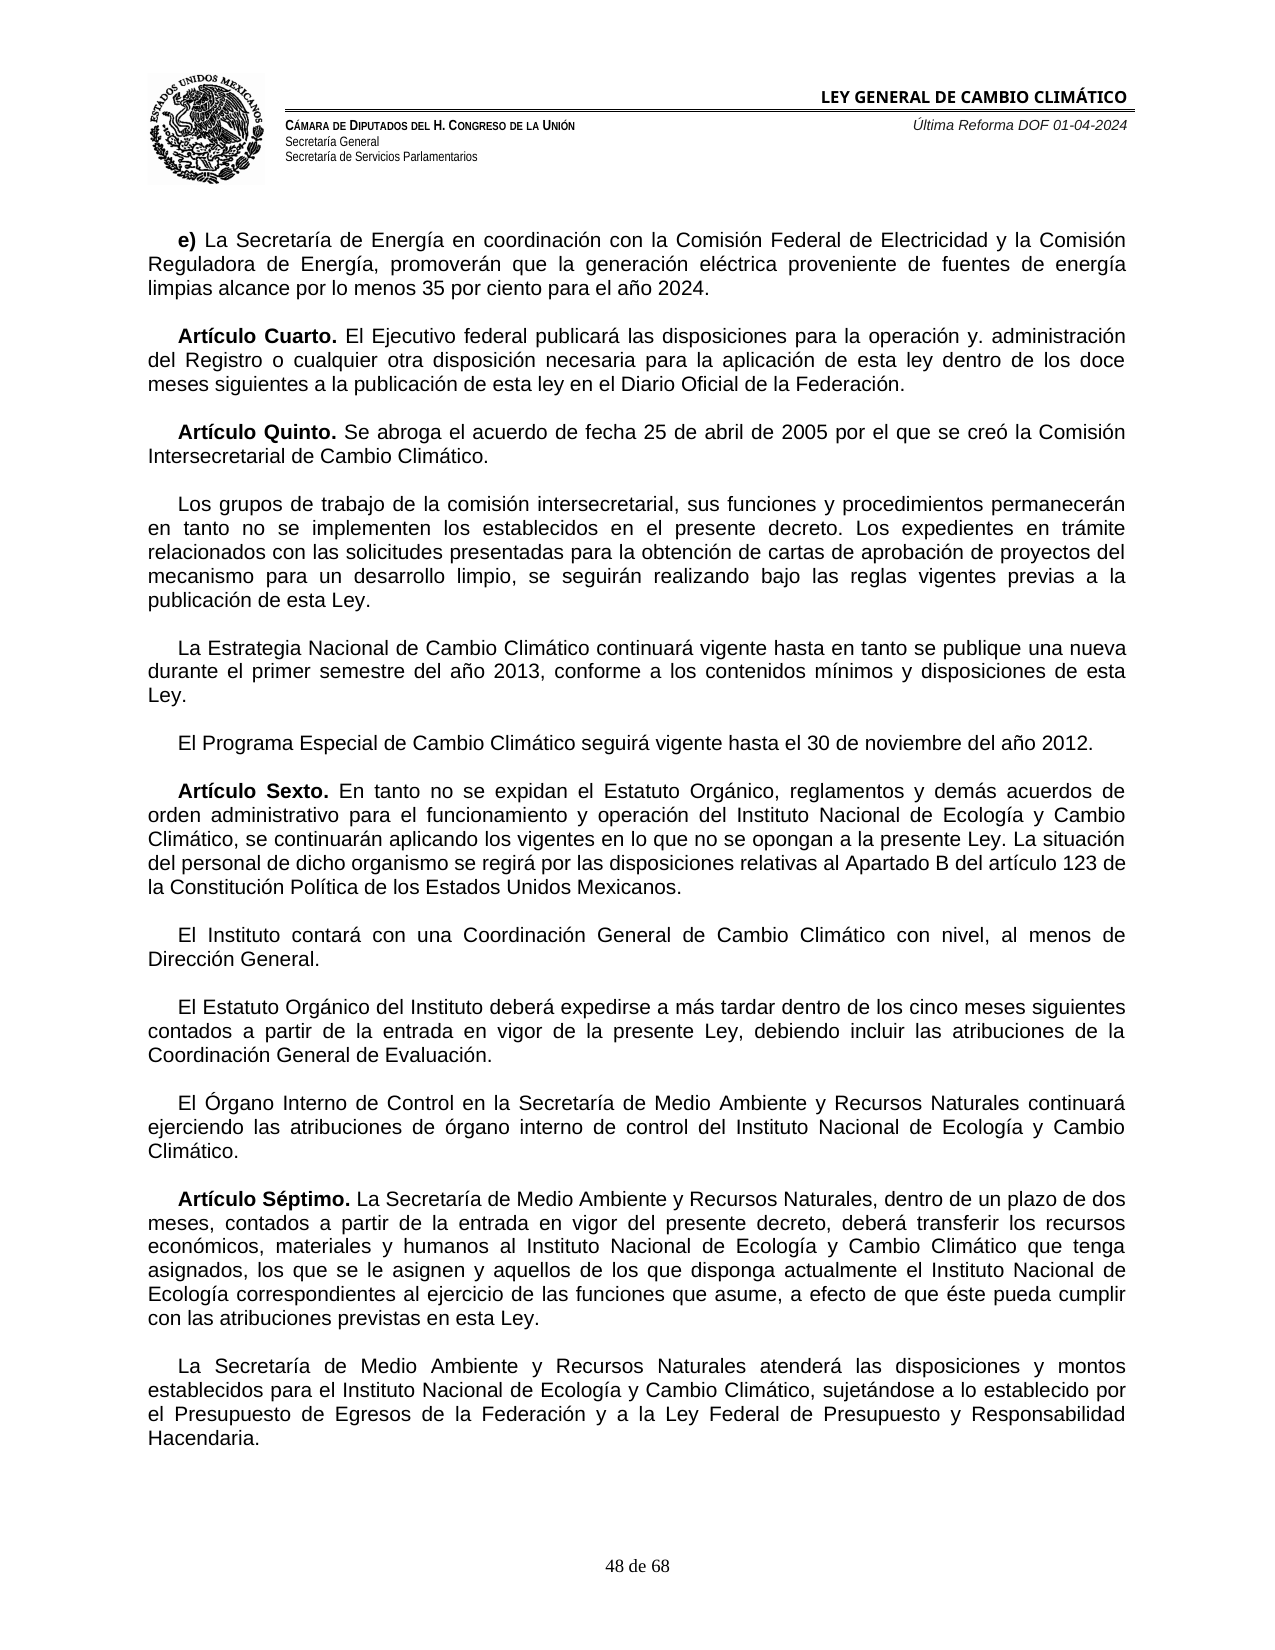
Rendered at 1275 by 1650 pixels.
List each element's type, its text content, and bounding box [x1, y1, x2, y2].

text Artículo Quinto. Se abroga el acuerdo de fecha 25 de abril de 2005 por el que se creó la Comisión Intersecretarial de Cambio Climático. [148, 420, 1127, 468]
text El Instituto contará con una Coordinación General de Cambio Climático con nivel, al menos de Dirección General. [148, 923, 1127, 971]
text El Estatuto Orgánico del Instituto deberá expedirse a más tardar dentro de los cinco meses siguientes contados a partir de la entrada en vigor de la presente Ley, debiendo incluir las atribuciones de la Coordinación General de Evaluación. [148, 995, 1127, 1067]
text El Órgano Interno de Control en la Secretaría de Medio Ambiente y Recursos Naturales continuará ejerciendo las atribuciones de órgano interno de control del Instituto Nacional de Ecología y Cambio Climático. [148, 1091, 1127, 1162]
text Artículo Sexto. En tanto no se expidan el Estatuto Orgánico, reglamentos y demás acuerdos de orden administrativo para el funcionamiento y operación del Instituto Nacional de Ecología y Cambio Climático, se continuarán aplicando los vigentes en lo que no se opongan a la presente Ley. La situación del personal de dicho organismo se regirá por las disposiciones relativas al Apartado B del artículo 123 de la Constitución Política de los Estados Unidos Mexicanos. [148, 779, 1127, 899]
text Artículo Cuarto. El Ejecutivo federal publicará las disposiciones para la operación y. administración del Registro o cualquier otra disposición necesaria para la aplicación de esta ley dentro de los doce meses siguientes a la publicación de esta ley en el Diario Oficial de la Federación. [148, 324, 1127, 396]
text El Programa Especial de Cambio Climático seguirá vigente hasta el 30 de noviembre del año 2012. [148, 731, 1127, 755]
text La Estrategia Nacional de Cambio Climático continuará vigente hasta en tanto se publique una nueva durante el primer semestre del año 2013, conforme a los contenidos mínimos y disposiciones de esta Ley. [148, 635, 1127, 707]
text Los grupos de trabajo de la comisión intersecretarial, sus funciones y procedimientos permanecerán en tanto no se implementen los establecidos en el presente decreto. Los expedientes en trámite relacionados con las solicitudes presentadas para la obtención de cartas de aprobación de proyectos del mecanismo para un desarrollo limpio, se seguirán realizando bajo las reglas vigentes previas a la publicación de esta Ley. [148, 492, 1127, 611]
text Artículo Séptimo. La Secretaría de Medio Ambiente y Recursos Naturales, dentro de un plazo de dos meses, contados a partir de la entrada en vigor del presente decreto, deberá transferir los recursos económicos, materiales y humanos al Instituto Nacional de Ecología y Cambio Climático que tenga asignados, los que se le asignen y aquellos de los que disponga actualmente el Instituto Nacional de Ecología correspondientes al ejercicio de las funciones que asume, a efecto de que éste pueda cumplir con las atribuciones previstas en esta Ley. [148, 1186, 1127, 1330]
text La Secretaría de Medio Ambiente y Recursos Naturales atenderá las disposiciones y montos establecidos para el Instituto Nacional de Ecología y Cambio Climático, sujetándose a lo establecido por el Presupuesto de Egresos de la Federación y a la Ley Federal de Presupuesto y Responsabilidad Hacendaria. [148, 1354, 1127, 1450]
text e) La Secretaría de Energía en coordinación con la Comisión Federal de Electricidad y la Comisión Reguladora de Energía, promoverán que la generación eléctrica proveniente de fuentes de energía limpias alcance por lo menos 35 por ciento para el año 2024. [148, 228, 1127, 300]
